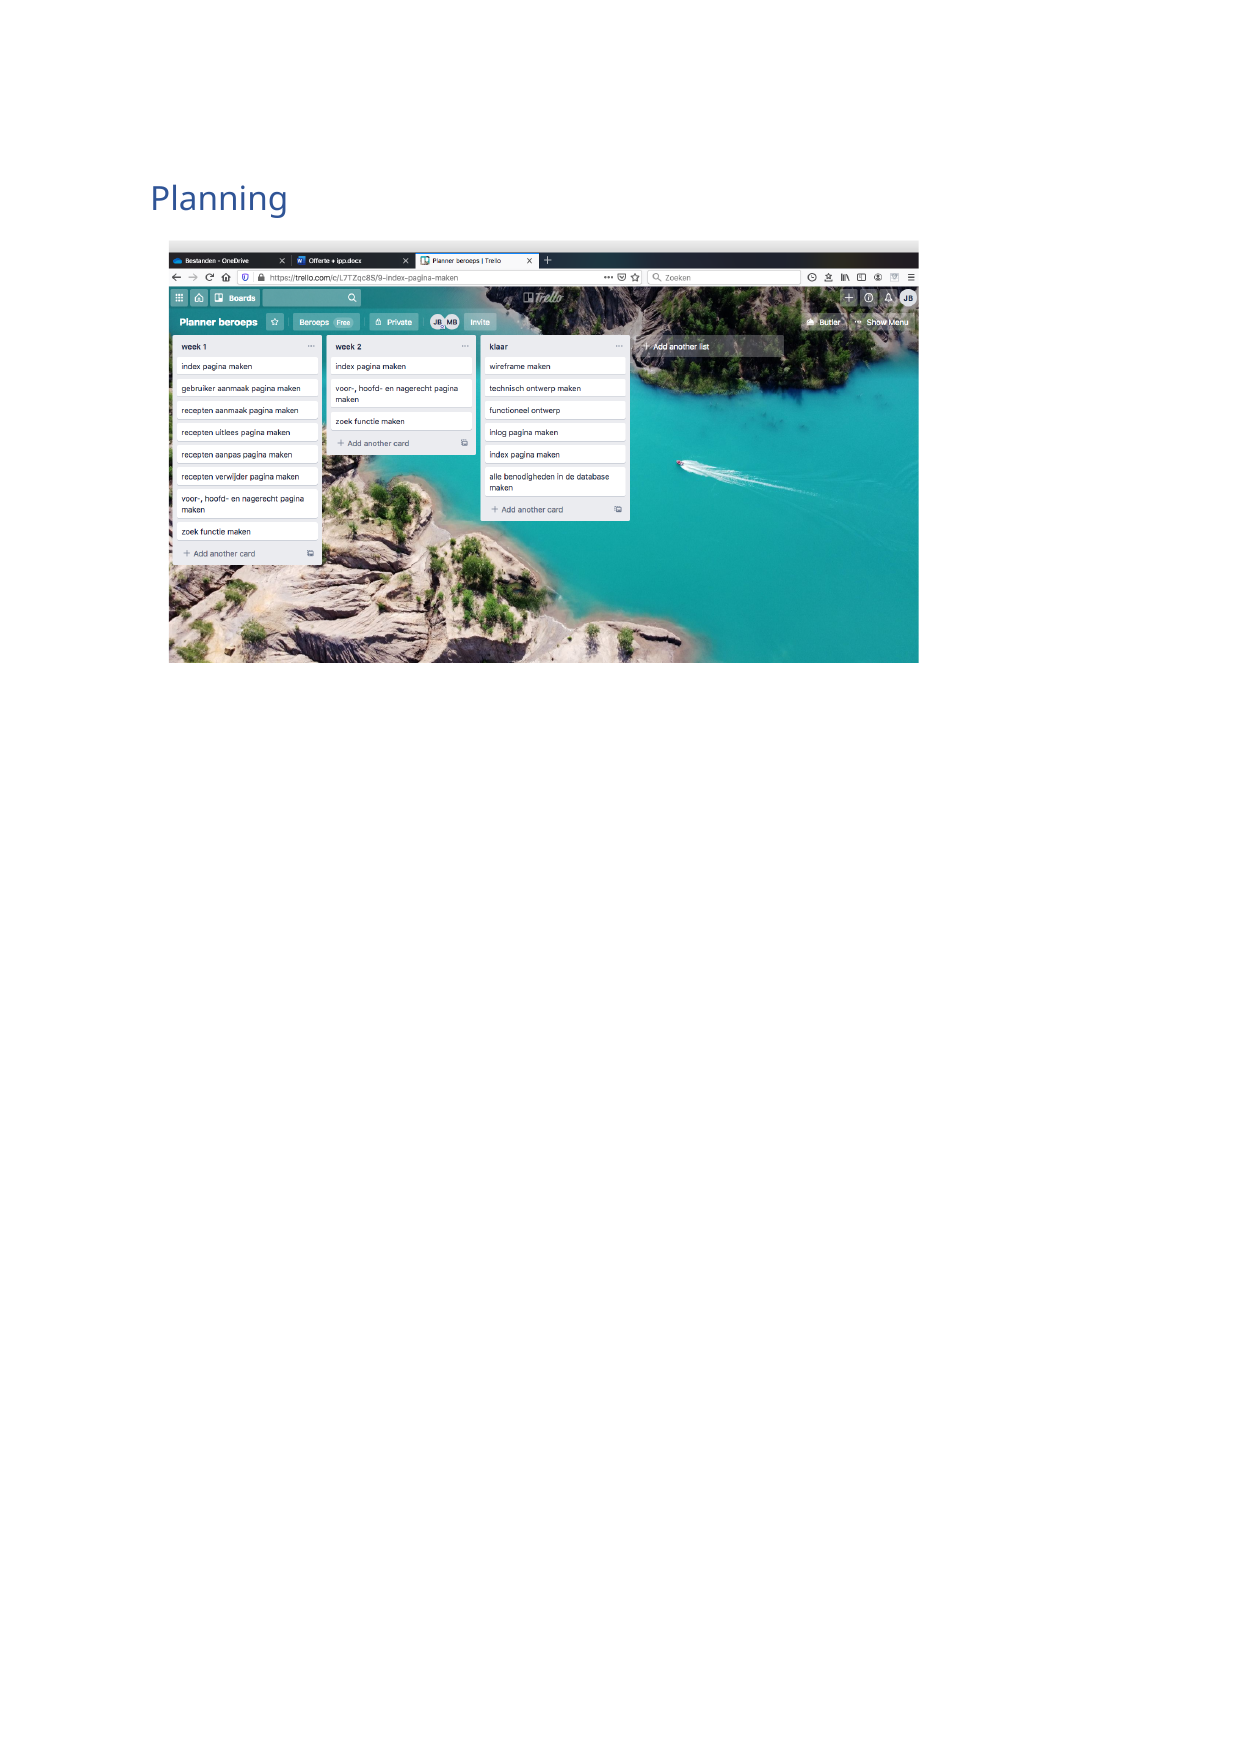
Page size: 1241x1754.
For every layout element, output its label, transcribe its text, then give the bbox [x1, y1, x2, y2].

text Planning [150, 175, 1090, 220]
